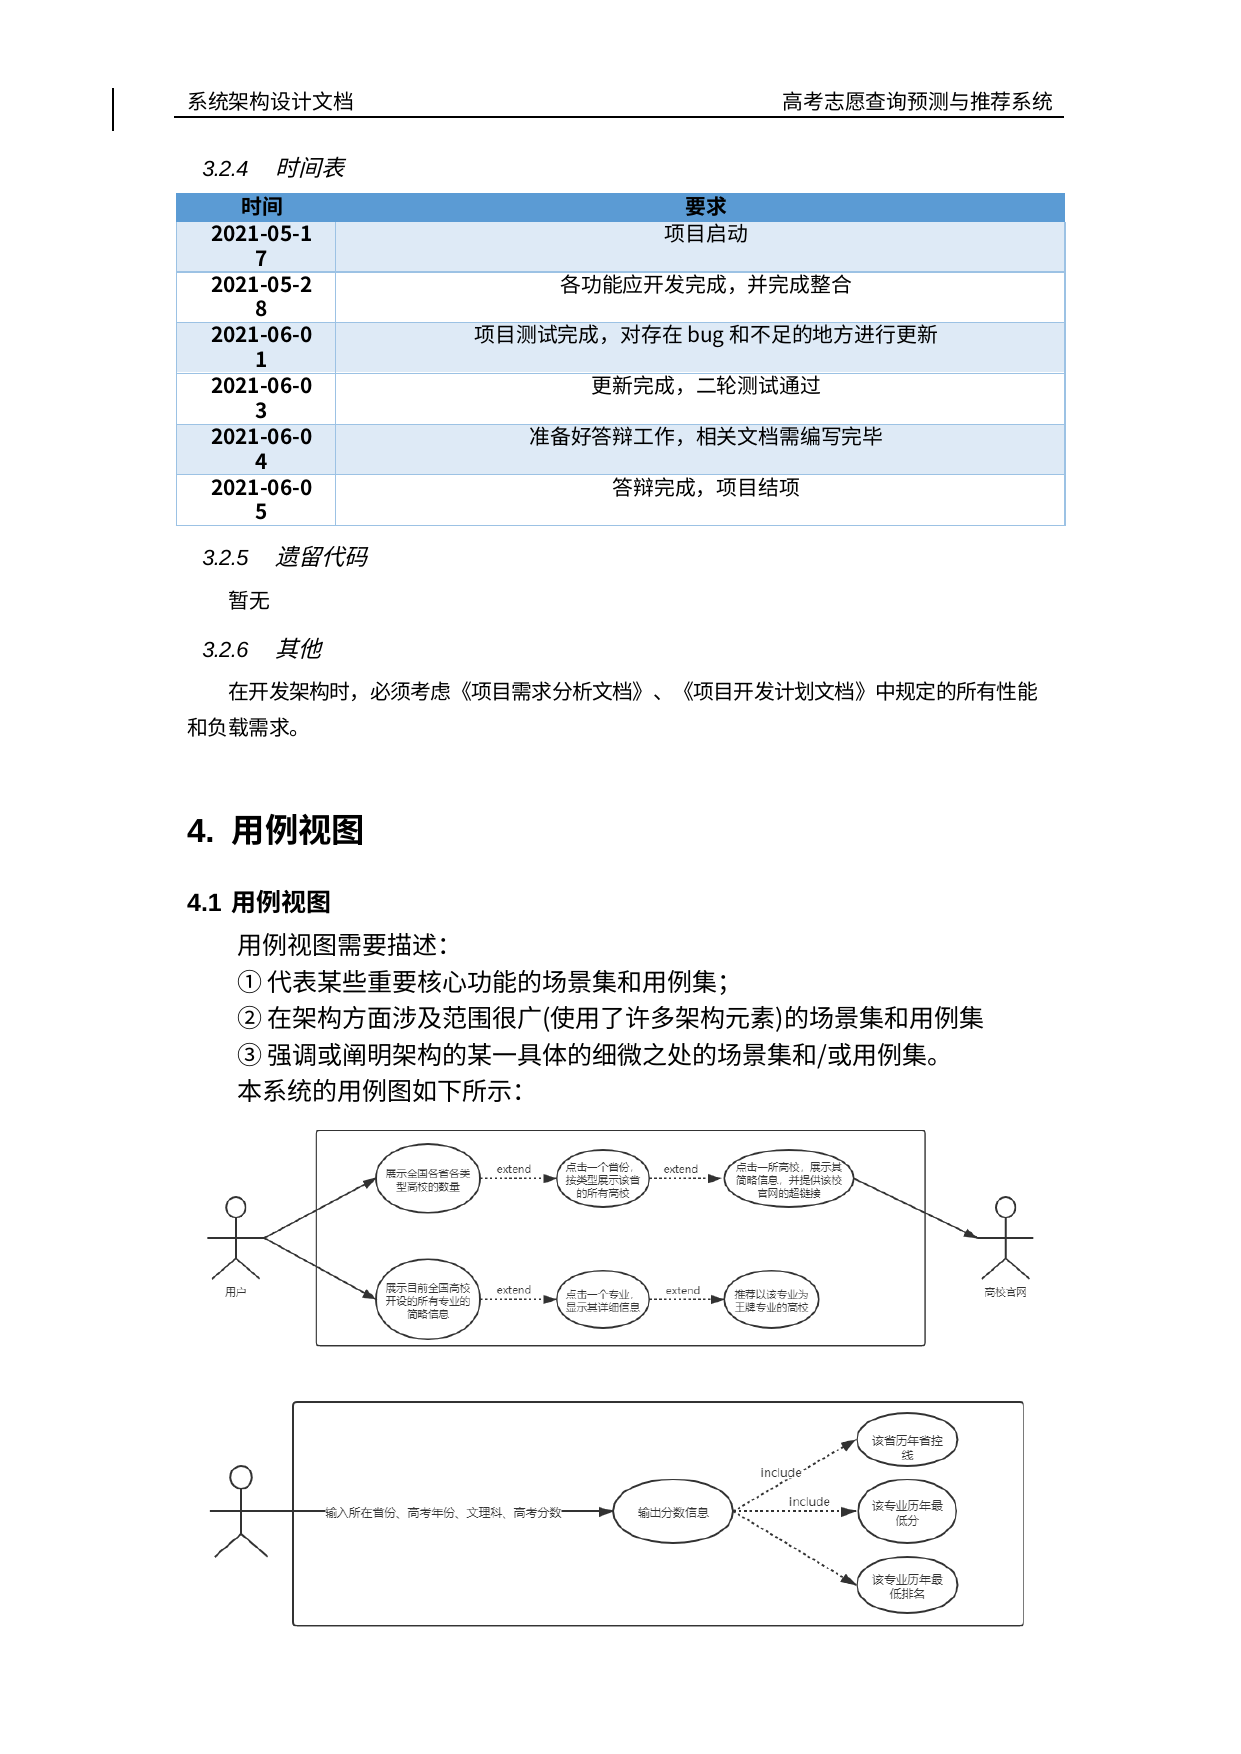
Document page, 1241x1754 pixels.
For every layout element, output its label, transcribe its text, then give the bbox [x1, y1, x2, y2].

list 其他 [202, 631, 1078, 664]
table_cell 准备好答辩工作，相关文档需编写完毕 [336, 425, 1064, 474]
table_cell 更新完成，二轮测试通过 [336, 374, 1064, 423]
text 用例视图需要描述： [237, 925, 1078, 961]
list 遗留代码 [202, 539, 1078, 572]
list 时间表 [202, 150, 1078, 183]
table_cell 2021-05-17 [177, 222, 335, 271]
table_cell 2021-06-03 [177, 374, 335, 423]
table_cell 2021-06-05 [177, 475, 335, 524]
text 在开发架构时，必须考虑《项目需求分析文档》、《项目开发计划文档》中规定的所有性能和负载需求。 [187, 675, 1042, 742]
table_cell 2021-05-28 [177, 273, 335, 322]
text ③强调或阐明架构的某一具体的细微之处的场景集和/或用例集。本系统的用例图如下所示： [237, 1035, 963, 1108]
table_header 要求 [335, 193, 1065, 222]
table_cell 2021-06-01 [177, 323, 335, 372]
text ②在架构方面涉及范围很广(使用了许多架构元素)的场景集和用例集 [237, 999, 1078, 1035]
picture [207, 1130, 1034, 1347]
subtitle 用例视图 [187, 882, 1078, 919]
table_cell 项目启动 [336, 222, 1064, 271]
text ①代表某些重要核心功能的场景集和用例集； [237, 962, 1078, 998]
picture [209, 1401, 1024, 1627]
table_cell 答辩完成，项目结项 [336, 475, 1064, 524]
table_cell 2021-06-04 [177, 425, 335, 474]
table_cell 各功能应开发完成，并完成整合 [336, 273, 1064, 322]
table_cell 项目测试完成，对存在 bug 和不足的地方进行更新 [336, 323, 1064, 372]
subtitle 用例视图 [187, 804, 1078, 852]
table_header 时间 [176, 193, 335, 222]
text 暂无 [228, 584, 1078, 614]
